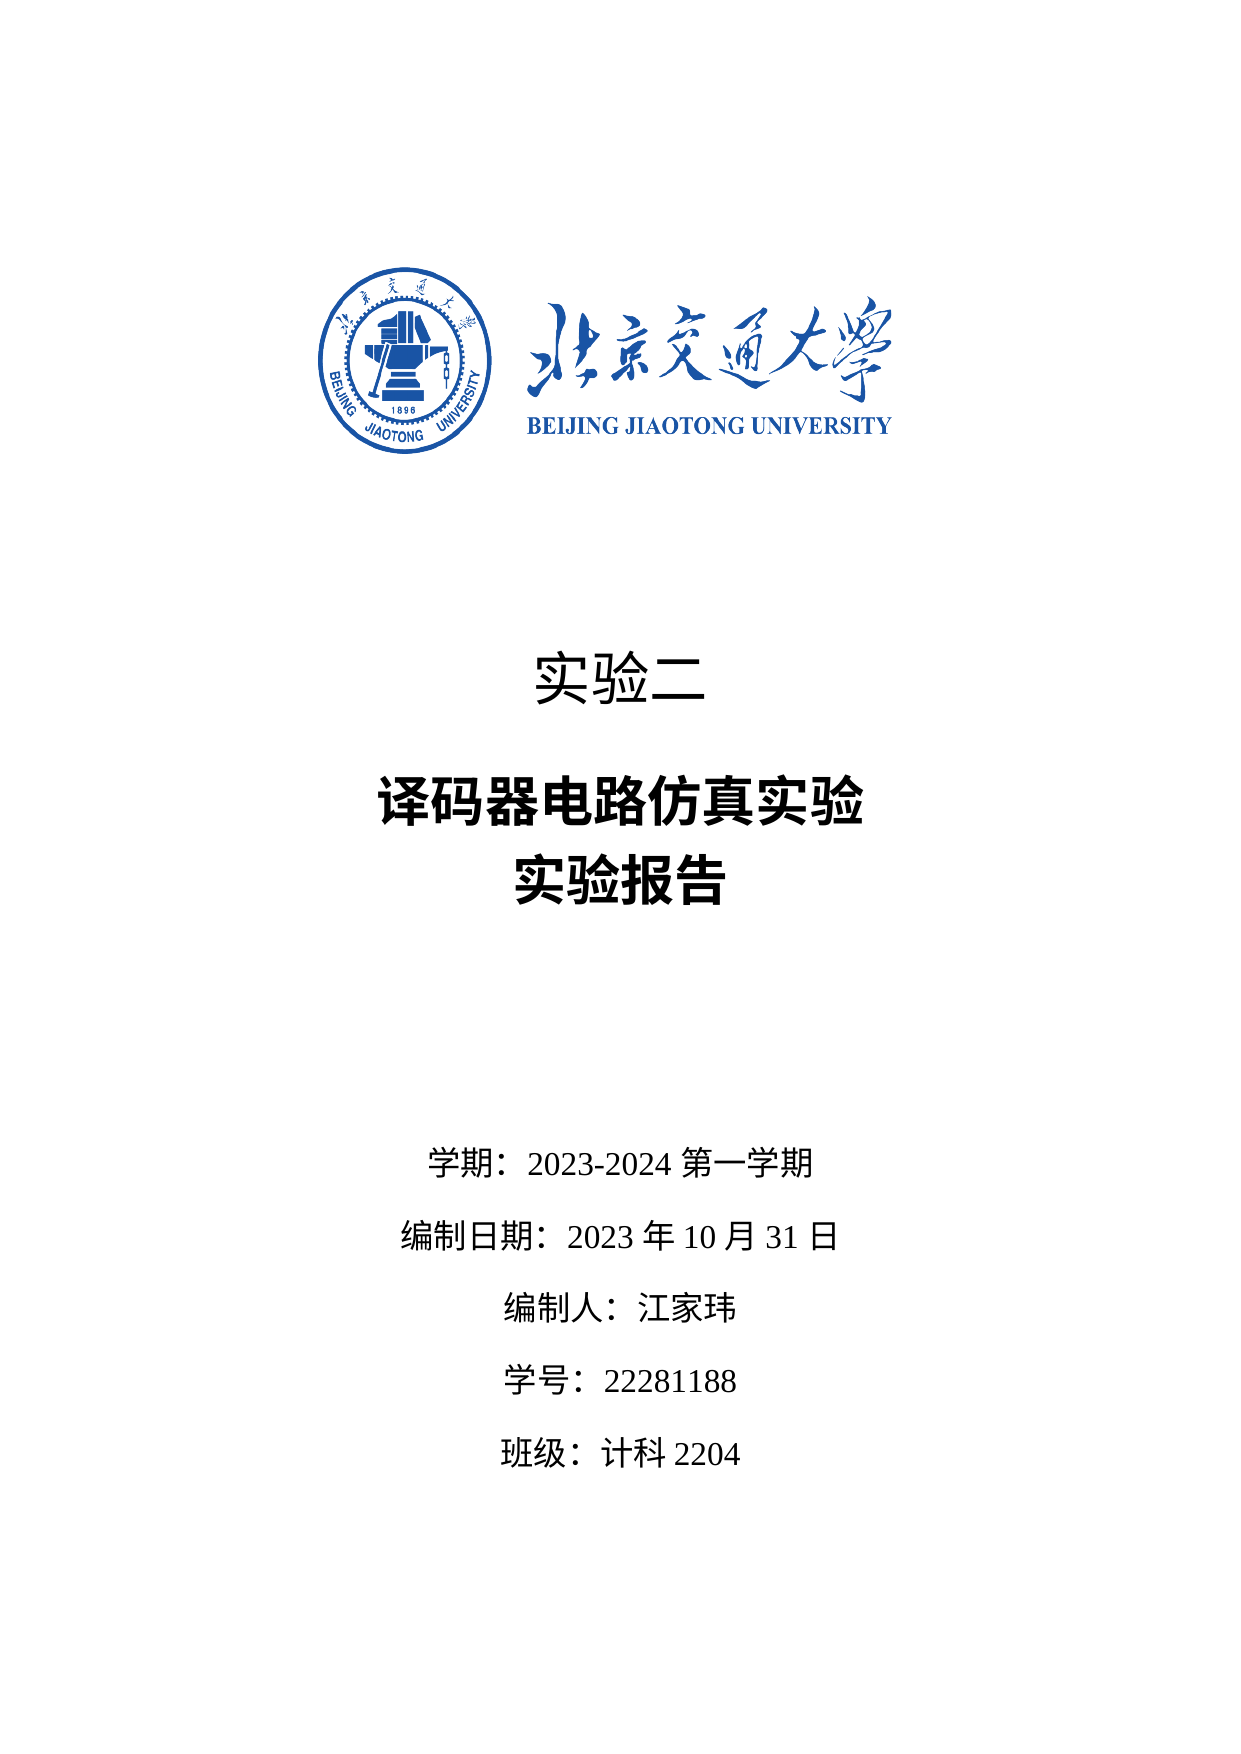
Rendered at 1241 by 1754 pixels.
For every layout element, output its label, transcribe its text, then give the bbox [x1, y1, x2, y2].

text 实验报告 [187, 837, 1053, 916]
text 译码器电路仿真实验 [187, 759, 1053, 837]
picture [187, 187, 1081, 534]
text 学期：2023-2024 第一学期 [187, 1137, 1053, 1185]
text 实验二 [187, 632, 1053, 717]
text 学号：22281188 [187, 1354, 1053, 1402]
text 编制人：江家玮 [187, 1282, 1053, 1330]
text 编制日期：2023 年 10 月 31 日 [187, 1209, 1053, 1258]
text 班级：计科2204 [187, 1426, 1053, 1474]
